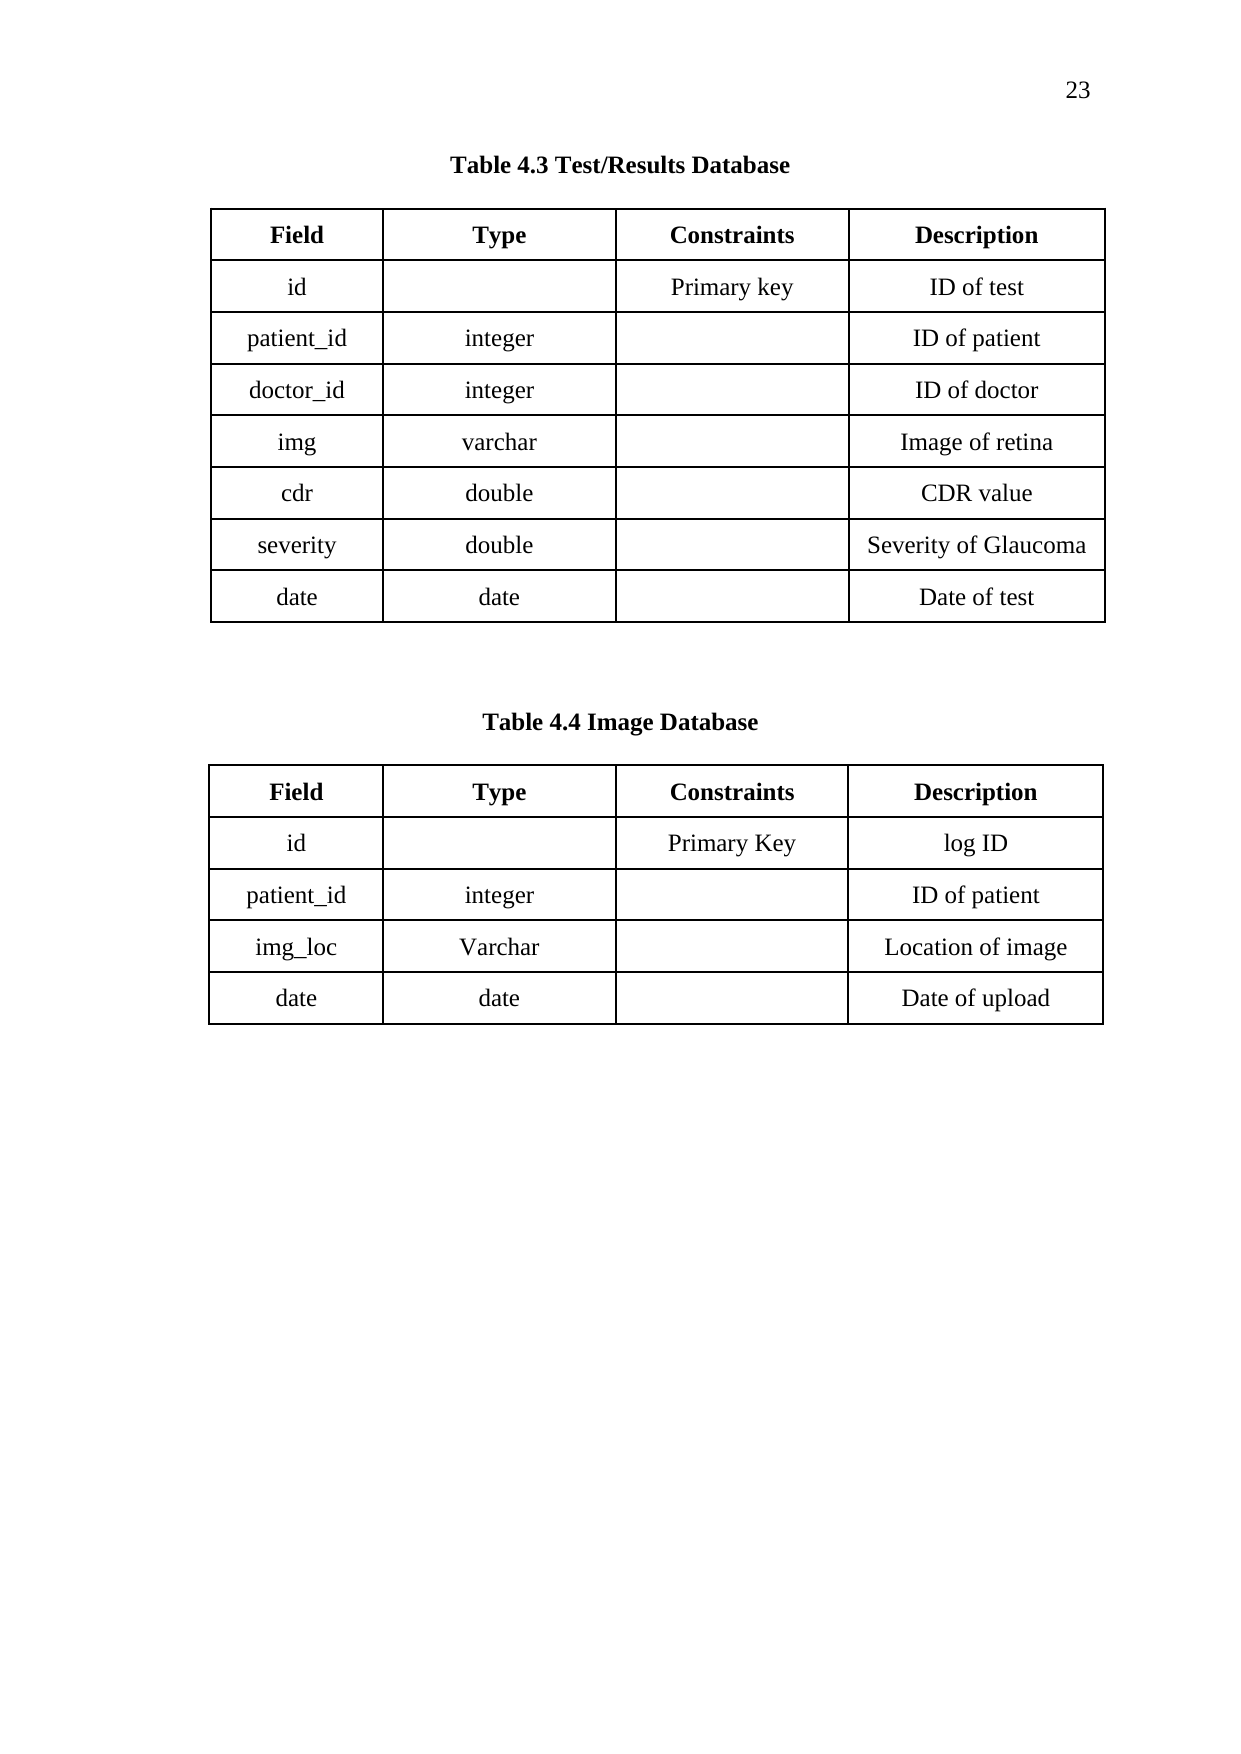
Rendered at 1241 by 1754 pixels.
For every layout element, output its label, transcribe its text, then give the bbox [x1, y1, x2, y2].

table_cell Primary Key [617, 818, 847, 868]
table_cell [617, 921, 847, 971]
table_cell ID of patient [850, 313, 1104, 362]
table_cell [617, 973, 847, 1023]
table_cell ID of patient [849, 870, 1102, 919]
table_cell patient_id [212, 313, 382, 362]
table_cell ID of doctor [850, 365, 1104, 414]
table_cell [617, 571, 848, 621]
table_cell img_loc [210, 921, 382, 971]
text Table 4.4 Image Database [150, 707, 1090, 736]
table_cell integer [384, 870, 615, 919]
table_cell double [384, 520, 615, 569]
table_cell [617, 365, 848, 414]
table_cell [617, 313, 848, 362]
table_cell integer [384, 365, 615, 414]
table_cell Severity of Glaucoma [850, 520, 1104, 569]
table_cell Date of upload [849, 973, 1102, 1023]
table_cell varchar [384, 416, 615, 466]
table_cell severity [212, 520, 382, 569]
text Table 4.3 Test/Results Database [150, 150, 1090, 179]
table_header Description [850, 210, 1104, 259]
table_cell patient_id [210, 870, 382, 919]
table_cell date [384, 571, 615, 621]
table_cell ID of test [850, 261, 1104, 311]
table_header Type [384, 210, 615, 259]
table_cell img [212, 416, 382, 466]
table_cell [384, 818, 615, 868]
table_header Constraints [617, 210, 848, 259]
table_cell date [210, 973, 382, 1023]
table_cell Location of image [849, 921, 1102, 971]
table_cell double [384, 468, 615, 517]
table_cell log ID [849, 818, 1102, 868]
table_cell date [212, 571, 382, 621]
table_header Field [210, 766, 382, 816]
table_cell id [210, 818, 382, 868]
table_cell [617, 520, 848, 569]
table_cell id [212, 261, 382, 311]
table_header Constraints [617, 766, 847, 816]
table_cell cdr [212, 468, 382, 517]
table_cell CDR value [850, 468, 1104, 517]
table_cell [617, 468, 848, 517]
table_cell [384, 261, 615, 311]
table_cell doctor_id [212, 365, 382, 414]
table_cell Image of retina [850, 416, 1104, 466]
table_cell Primary key [617, 261, 848, 311]
table_header Description [849, 766, 1102, 816]
table_cell [617, 870, 847, 919]
table_cell Varchar [384, 921, 615, 971]
table_header Field [212, 210, 382, 259]
table_cell [617, 416, 848, 466]
table_cell date [384, 973, 615, 1023]
table_cell Date of test [850, 571, 1104, 621]
table_cell integer [384, 313, 615, 362]
table_header Type [384, 766, 615, 816]
